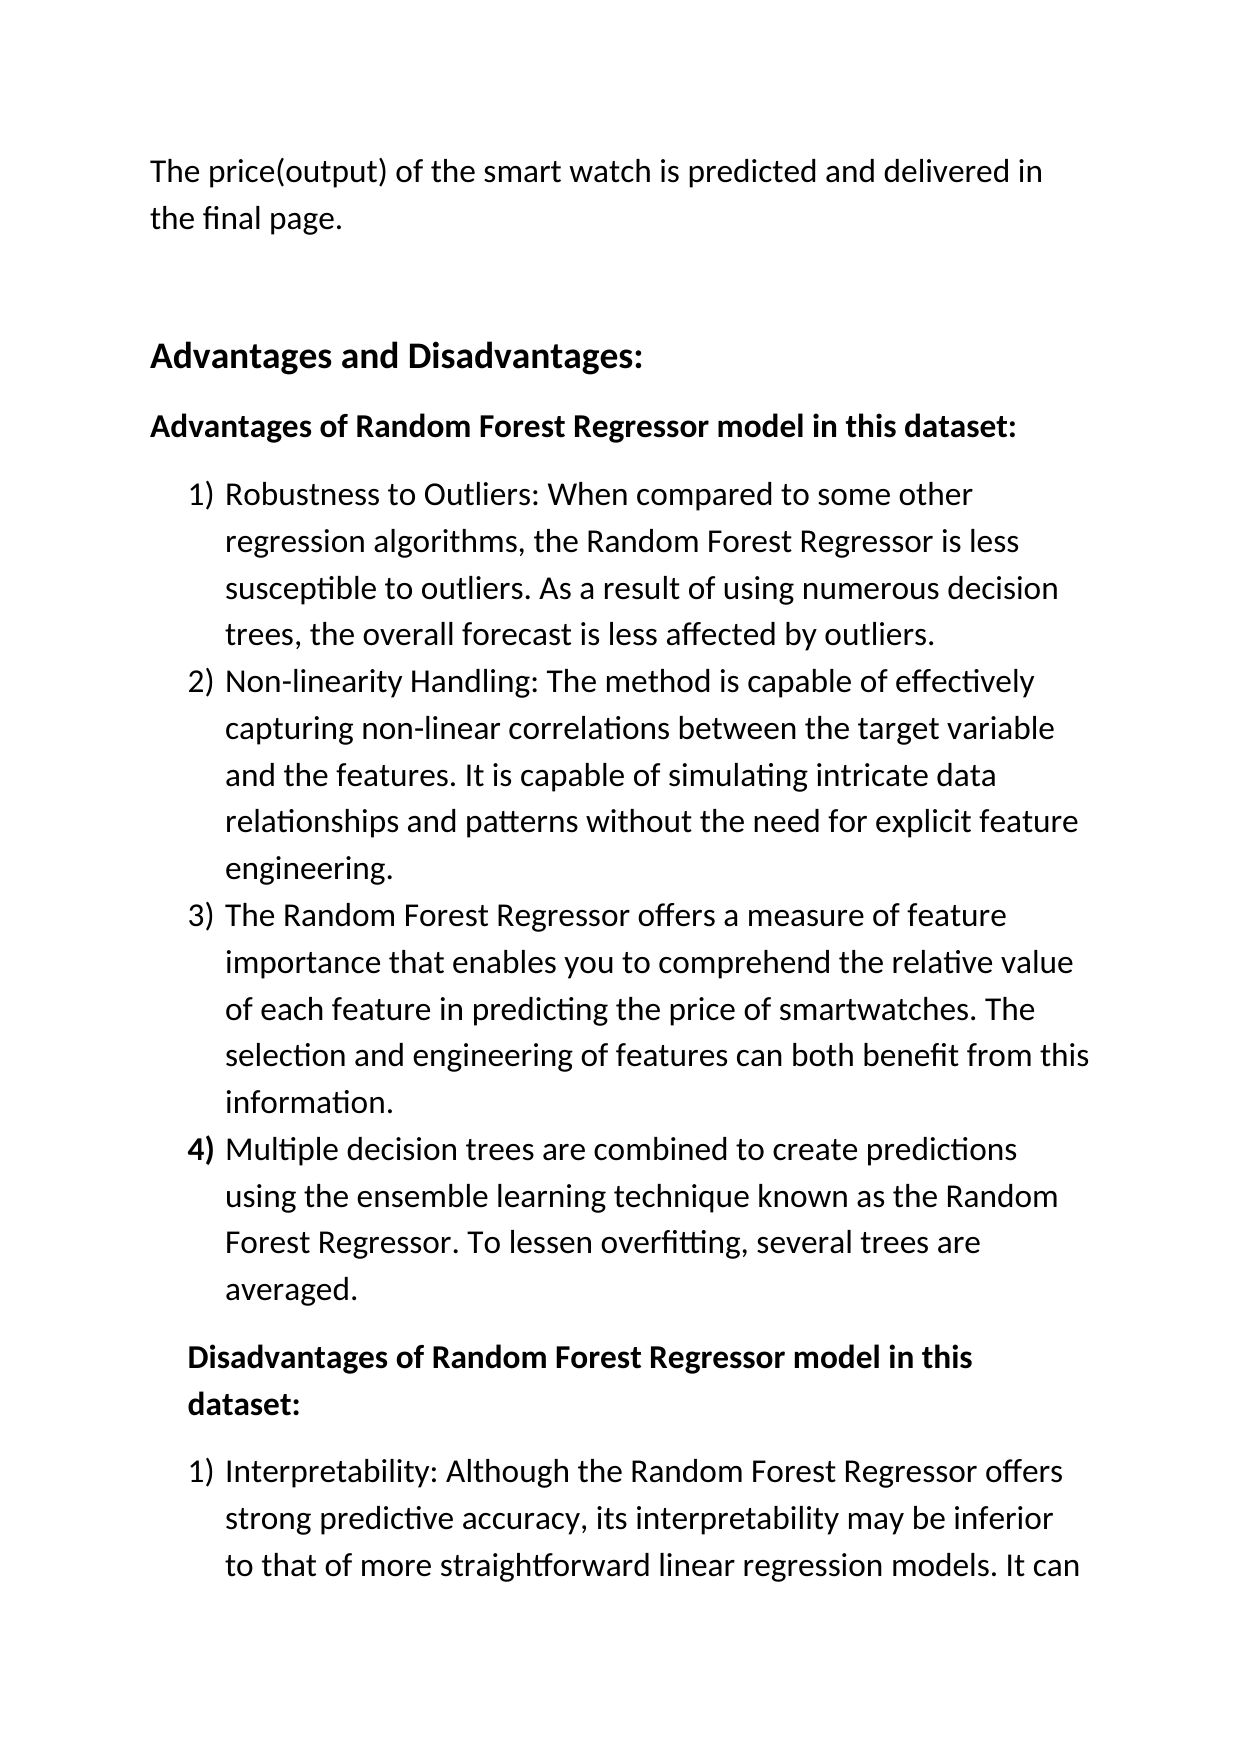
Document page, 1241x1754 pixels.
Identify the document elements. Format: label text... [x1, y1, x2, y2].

text Advantages of Random Forest Regressor model in this dataset: [150, 406, 1090, 446]
list Robustness to Outliers: When compared to some other regression algorithms, the Random Forest Regressor is less susceptible to outliers. As a result of using numerous decision trees, the overall forecast is less affected by outliers. [187, 473, 1090, 654]
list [187, 1450, 1090, 1584]
list Multiple decision trees are combined to create predictions using the ensemble learning technique known as the Random Forest Regressor. To lessen overfitting, several trees are averaged. [187, 1128, 1090, 1309]
list The Random Forest Regressor offers a measure of feature importance that enables you to comprehend the relative value of each feature in predicting the price of smartwatches. The selection and engineering of features can both benefit from this information. [187, 894, 1090, 1122]
text Advantages and Disadvantages: [150, 332, 1090, 378]
list Non-linearity Handling: The method is capable of effectively capturing non-linear correlations between the target variable and the features. It is capable of simulating intricate data relationships and patterns without the need for explicit feature engineering. [187, 660, 1090, 888]
text The price(output) of the smart watch is predicted and delivered in the final page. [150, 150, 1090, 237]
text Disadvantages of Random Forest Regressor model in this dataset: [187, 1336, 1090, 1423]
